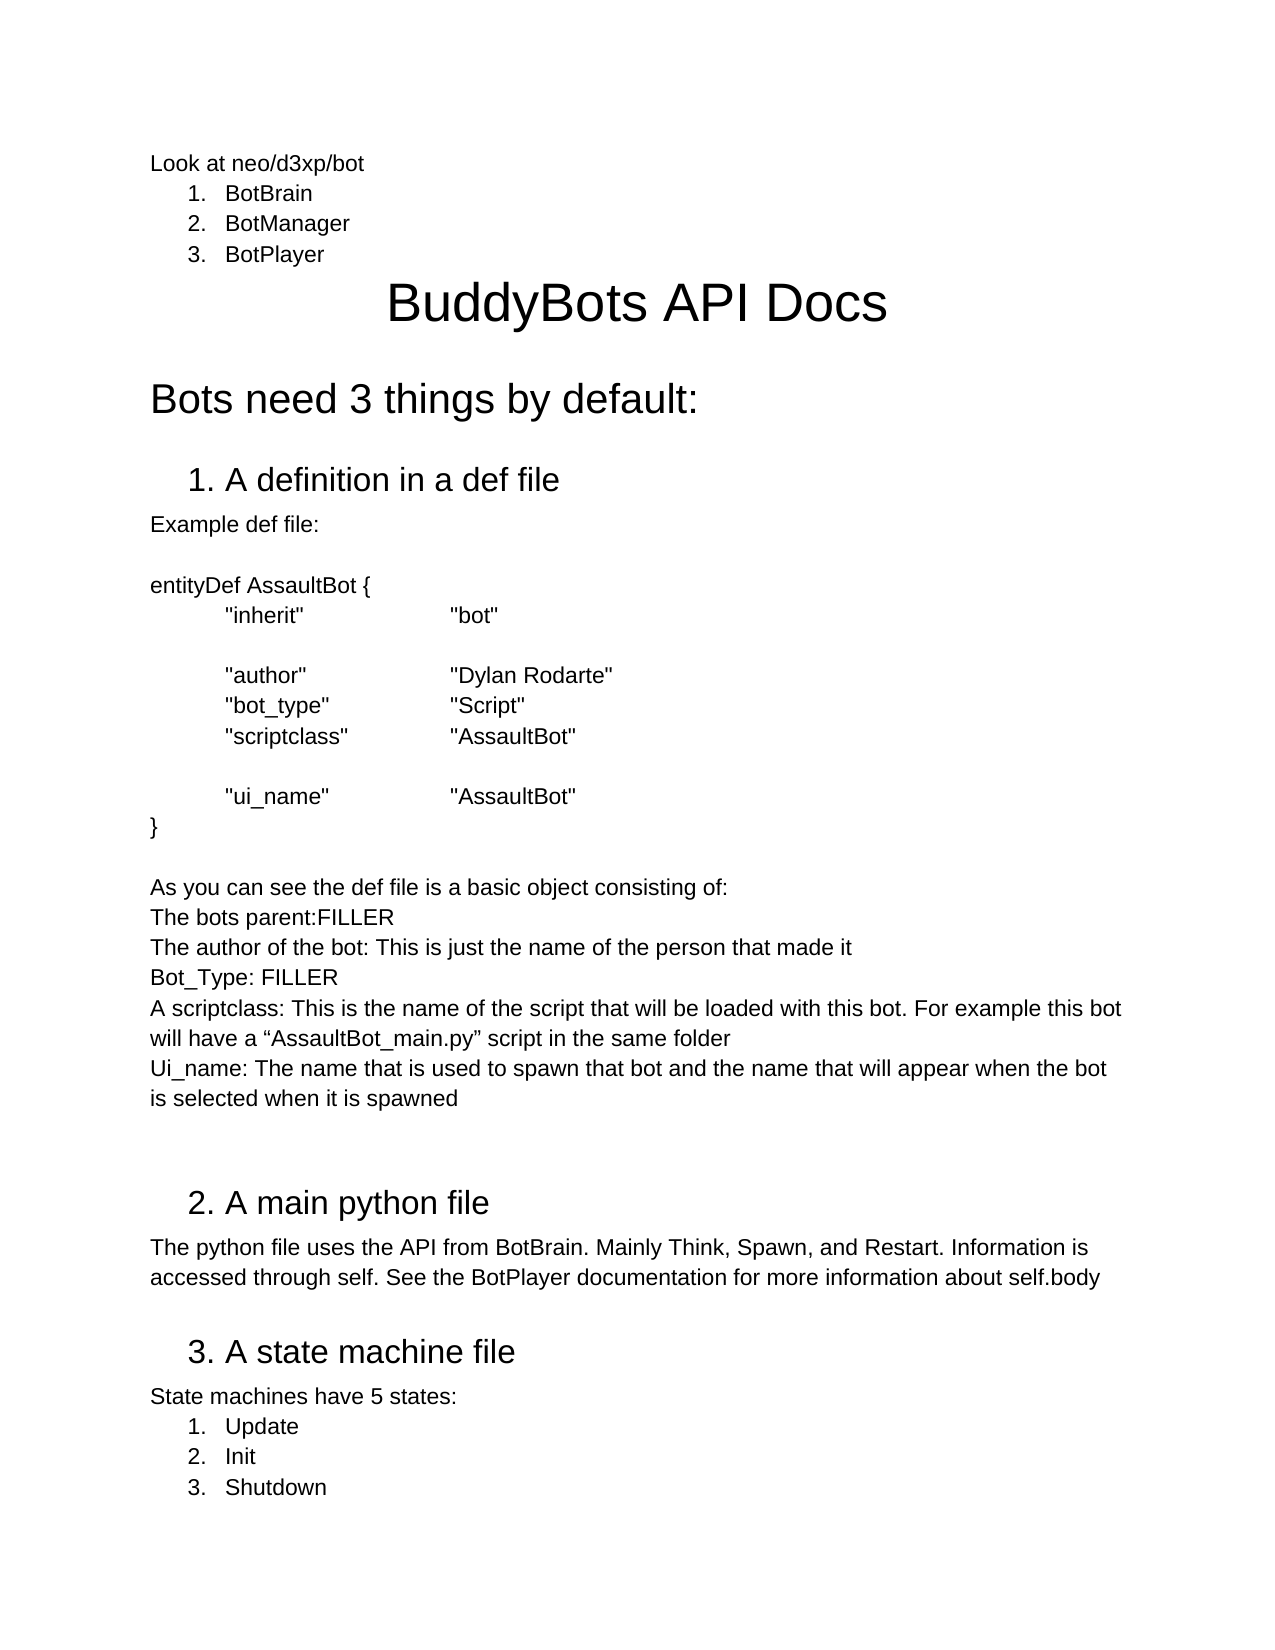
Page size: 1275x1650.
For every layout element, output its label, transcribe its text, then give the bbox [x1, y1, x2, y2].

text Example def file: [150, 511, 1125, 537]
list BotBrain [187, 180, 1125, 207]
list Init [187, 1443, 1125, 1469]
list BotPlayer [187, 241, 1125, 267]
text The author of the bot: This is just the name of the person that made it [150, 934, 1125, 960]
text A scriptclass: This is the name of the script that will be loaded with this bot. For example this bot will have a “AssaultBot_main.py” script in the same folder [150, 994, 1125, 1051]
text The python file uses the API from BotBrain. Mainly Think, Spawn, and Restart. Information is accessed through self. See the BotPlayer documentation for more information about self.body [150, 1234, 1125, 1291]
text "bot_type" "Script" [150, 692, 1125, 719]
text Ui_name: The name that is used to spawn that bot and the name that will appear when the bot is selected when it is spawned [150, 1055, 1125, 1111]
subtitle A definition in a def file [187, 460, 1125, 499]
text Look at neo/d3xp/bot [150, 150, 1125, 176]
text Bot_Type: FILLER [150, 964, 1125, 991]
text "author" "Dylan Rodarte" [150, 662, 1125, 688]
text } [150, 813, 1125, 839]
text The bots parent:FILLER [150, 904, 1125, 930]
text "inherit" "bot" [150, 602, 1125, 628]
text As you can see the def file is a basic object consisting of: [150, 874, 1125, 900]
text "ui_name" "AssaultBot" [150, 783, 1125, 809]
title BuddyBots API Docs [150, 271, 1125, 333]
subtitle Bots need 3 things by default: [150, 375, 1125, 423]
text "scriptclass" "AssaultBot" [150, 723, 1125, 749]
text entityDef AssaultBot { [150, 572, 1125, 598]
list BotManager [187, 210, 1125, 237]
list Shutdown [187, 1473, 1125, 1500]
subtitle A state machine file [187, 1332, 1125, 1370]
subtitle A main python file [187, 1183, 1125, 1221]
text State machines have 5 states: [150, 1383, 1125, 1409]
list Update [187, 1413, 1125, 1439]
